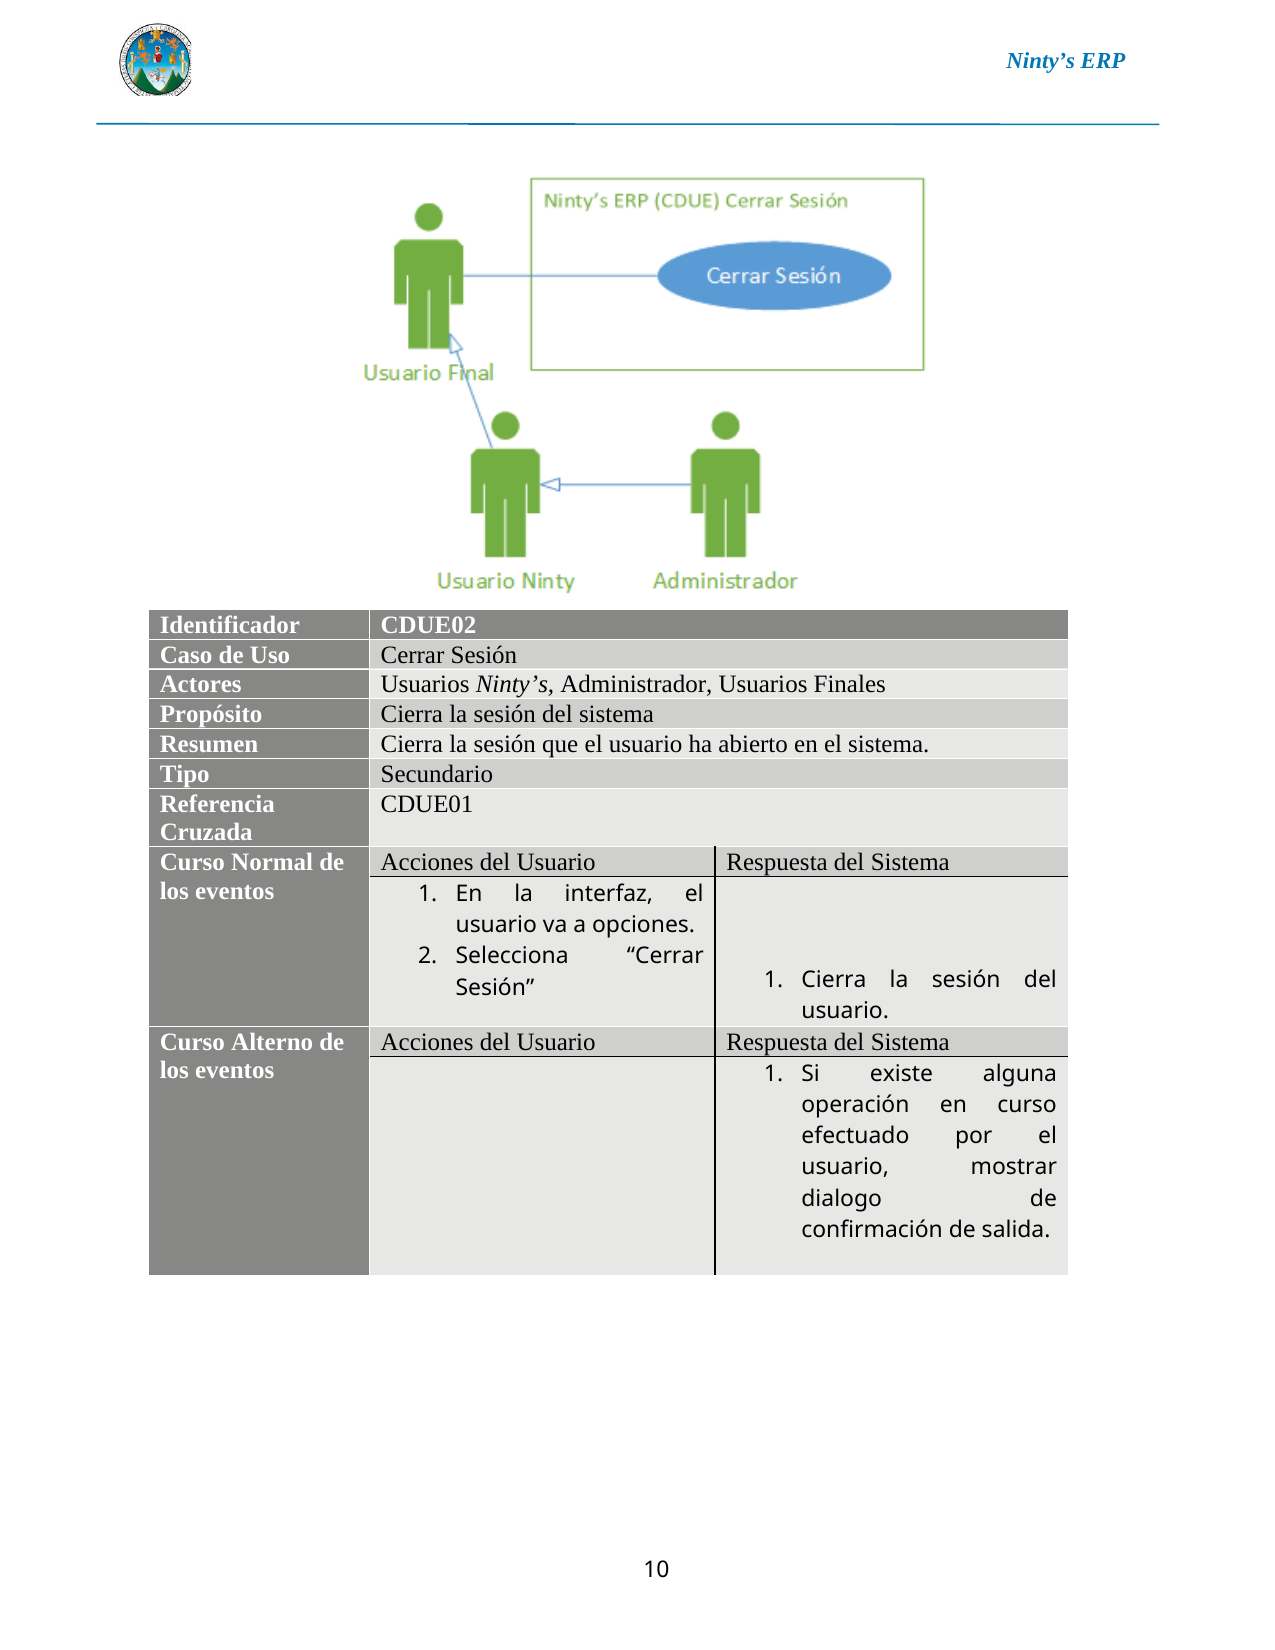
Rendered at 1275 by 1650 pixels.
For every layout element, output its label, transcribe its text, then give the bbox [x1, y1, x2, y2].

table_cell Referencia Cruzada [149, 789, 369, 846]
table_cell Tipo [149, 759, 369, 788]
table_cell Cierra la sesión que el usuario ha abierto en el sistema. [370, 729, 1068, 758]
table_cell Curso Alterno de los eventos [149, 1027, 369, 1275]
table_cell Acciones del Usuario [370, 1027, 714, 1056]
table_cell Cierra la sesión del usuario. [716, 877, 1068, 1026]
table_cell Resumen [149, 729, 369, 758]
table_cell Caso de Uso [149, 640, 369, 668]
picture [119, 23, 192, 96]
table_cell Cerrar Sesión [370, 640, 1068, 668]
table_cell Si existe alguna operación en curso efectuado por el usuario, mostrar dialogo de confirmación de salida. [716, 1057, 1068, 1275]
table_header Identificador [149, 610, 369, 639]
table_cell CDUE01 [370, 789, 1068, 846]
table_cell Acciones del Usuario [370, 847, 714, 876]
table_header CDUE02 [370, 610, 1068, 639]
table_cell Cierra la sesión del sistema [370, 699, 1068, 728]
table_cell Respuesta del Sistema [716, 1027, 1068, 1056]
table_cell En la interfaz, el usuario va a opciones. Selecciona “Cerrar Sesión” [370, 877, 714, 1026]
picture [349, 177, 926, 609]
table_cell Respuesta del Sistema [716, 847, 1068, 876]
table_cell Secundario [370, 759, 1068, 788]
table_cell [370, 1057, 714, 1275]
table_cell Propósito [149, 699, 369, 728]
table_cell Actores [149, 670, 369, 698]
table_cell Curso Normal de los eventos [149, 847, 369, 1026]
table_cell Usuarios Ninty’s, Administrador, Usuarios Finales [370, 670, 1068, 698]
